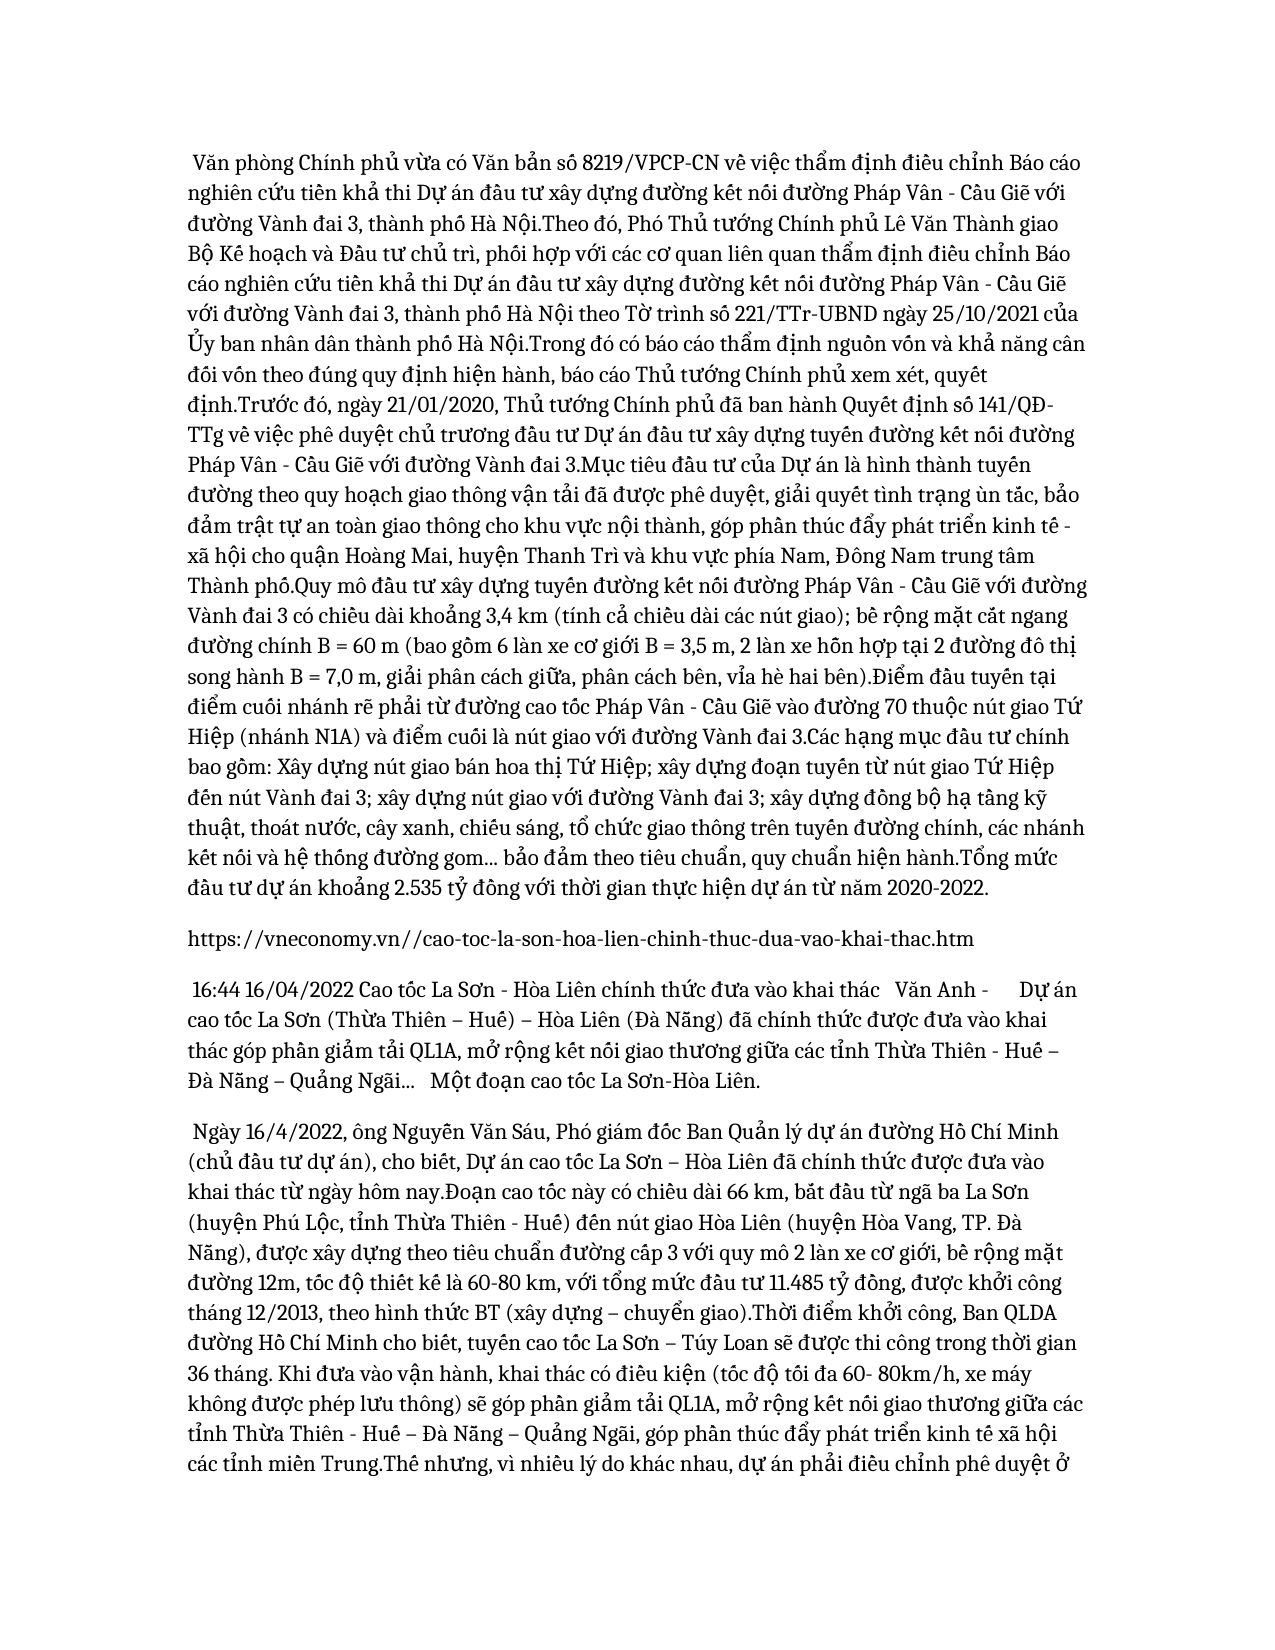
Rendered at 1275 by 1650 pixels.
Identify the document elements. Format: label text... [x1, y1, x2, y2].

text 16:44 16/04/2022 Cao tốc La Sơn - Hòa Liên chính thức đưa vào khai thác Văn Anh - Dự án cao tốc La Sơn (Thừa Thiên – Huế) – Hòa Liên (Đà Nẵng) đã chính thức được đưa vào khai thác góp phần giảm tải QL1A, mở rộng kết nối giao thương giữa các tỉnh Thừa Thiên - Huế – Đà Nẵng – Quảng Ngãi... Một đoạn cao tốc La Sơn-Hòa Liên. [187, 977, 1087, 1094]
text https://vneconomy.vn//cao-toc-la-son-hoa-lien-chinh-thuc-dua-vao-khai-thac.htm [187, 926, 1087, 952]
text Văn phòng Chính phủ vừa có Văn bản số 8219/VPCP-CN về việc thẩm định điều chỉnh Báo cáo nghiên cứu tiền khả thi Dự án đầu tư xây dựng đường kết nối đường Pháp Vân - Cầu Giẽ với đường Vành đai 3, thành phố Hà Nội.Theo đó, Phó Thủ tướng Chính phủ Lê Văn Thành giao Bộ Kế hoạch và Đầu tư chủ trì, phối hợp với các cơ quan liên quan thẩm định điều chỉnh Báo cáo nghiên cứu tiền khả thi Dự án đầu tư xây dựng đường kết nối đường Pháp Vân - Cầu Giẽ với đường Vành đai 3, thành phố Hà Nội theo Tờ trình số 221/TTr-UBND ngày 25/10/2021 của Ủy ban nhân dân thành phố Hà Nội.Trong đó có báo cáo thẩm định nguồn vốn và khả năng cân đối vốn theo đúng quy định hiện hành, báo cáo Thủ tướng Chính phủ xem xét, quyết định.Trước đó, ngày 21/01/2020, Thủ tướng Chính phủ đã ban hành Quyết định số 141/QĐ-TTg về việc phê duyệt chủ trương đầu tư Dự án đầu tư xây dựng tuyến đường kết nối đường Pháp Vân - Cầu Giẽ với đường Vành đai 3.Mục tiêu đầu tư của Dự án là hình thành tuyến đường theo quy hoạch giao thông vận tải đã được phê duyệt, giải quyết tình trạng ùn tắc, bảo đảm trật tự an toàn giao thông cho khu vực nội thành, góp phần thúc đẩy phát triển kinh tế - xã hội cho quận Hoàng Mai, huyện Thanh Trì và khu vực phía Nam, Đông Nam trung tâm Thành phố.Quy mô đầu tư xây dựng tuyến đường kết nối đường Pháp Vân - Cầu Giẽ với đường Vành đai 3 có chiều dài khoảng 3,4 km (tính cả chiều dài các nút giao); bề rộng mặt cắt ngang đường chính B = 60 m (bao gồm 6 làn xe cơ giới B = 3,5 m, 2 làn xe hỗn hợp tại 2 đường đô thị song hành B = 7,0 m, giải phân cách giữa, phân cách bên, vỉa hè hai bên).Điểm đầu tuyến tại điểm cuối nhánh rẽ phải từ đường cao tốc Pháp Vân - Cầu Giẽ vào đường 70 thuộc nút giao Tứ Hiệp (nhánh N1A) và điểm cuối là nút giao với đường Vành đai 3.Các hạng mục đầu tư chính bao gồm: Xây dựng nút giao bán hoa thị Tứ Hiệp; xây dựng đoạn tuyến từ nút giao Tứ Hiệp đến nút Vành đai 3; xây dựng nút giao với đường Vành đai 3; xây dựng đồng bộ hạ tầng kỹ thuật, thoát nước, cây xanh, chiếu sáng, tổ chức giao thông trên tuyến đường chính, các nhánh kết nối và hệ thống đường gom... bảo đảm theo tiêu chuẩn, quy chuẩn hiện hành.Tổng mức đầu tư dự án khoảng 2.535 tỷ đồng với thời gian thực hiện dự án từ năm 2020-2022. [187, 150, 1087, 901]
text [187, 1119, 1087, 1477]
